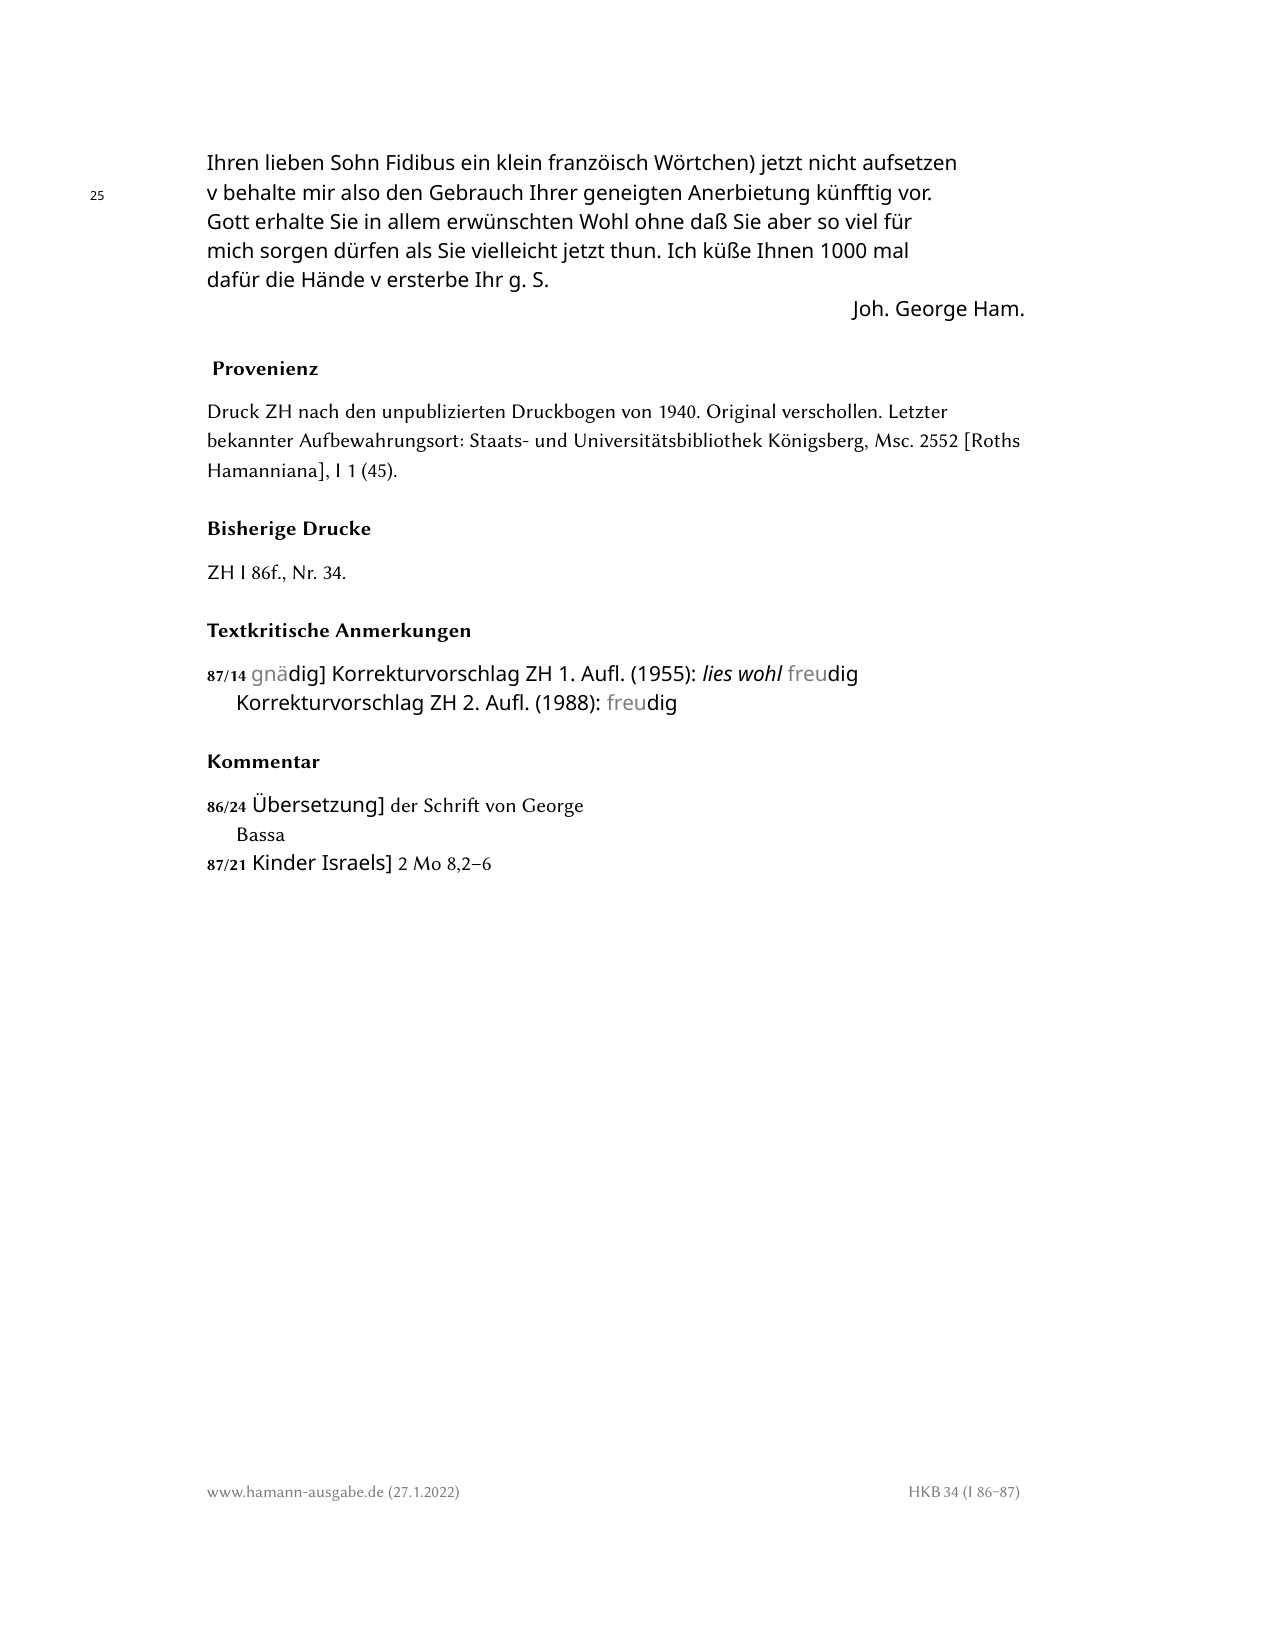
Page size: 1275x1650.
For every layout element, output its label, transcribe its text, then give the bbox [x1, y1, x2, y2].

text mich sorgen dürfen als Sie vielleicht jetzt thun. Ich küße Ihnen 1000 mal [207, 235, 1025, 264]
text ZH I 86f., Nr. 34. [207, 556, 1025, 585]
text 86/24 Übersetzung] der Schrift von George Bassa [207, 789, 587, 847]
text Ihren lieben Sohn Fidibus ein klein franzöisch Wörtchen) jetzt nicht aufsetzen [207, 147, 1025, 177]
text v behalte mir also den Gebrauch Ihrer geneigten Anerbietung künfftig vor. [207, 177, 1025, 206]
text Gott erhalte Sie in allem erwünschten Wohl ohne daß Sie aber so viel für [207, 206, 1025, 235]
text dafür die Hände v ersterbe Ihr g. S. [207, 264, 1025, 293]
text Bisherige Drucke [207, 512, 1025, 541]
text Provenienz [207, 352, 1025, 381]
text Kommentar [207, 745, 1025, 774]
text 87/14 gnädig] Korrekturvorschlag ZH 1. Aufl. (1955): lies wohl freudig Korrekturvorschlag ZH 2. Aufl. (1988): freudig [207, 658, 1025, 716]
text Druck ZH nach den unpublizierten Druckbogen von 1940. Original verschollen. Letzter bekannter Aufbewahrungsort: Staats- und Universitätsbibliothek Königsberg, Msc. 2552 [Roths Hamanniana], I 1 (45). [207, 395, 1025, 483]
text Textkritische Anmerkungen [207, 614, 1025, 643]
text 87/21 Kinder Israels] 2 Mo 8,2–6 [207, 847, 587, 877]
text 25 [0, 177, 104, 206]
text Joh. George Ham. [207, 293, 1025, 322]
